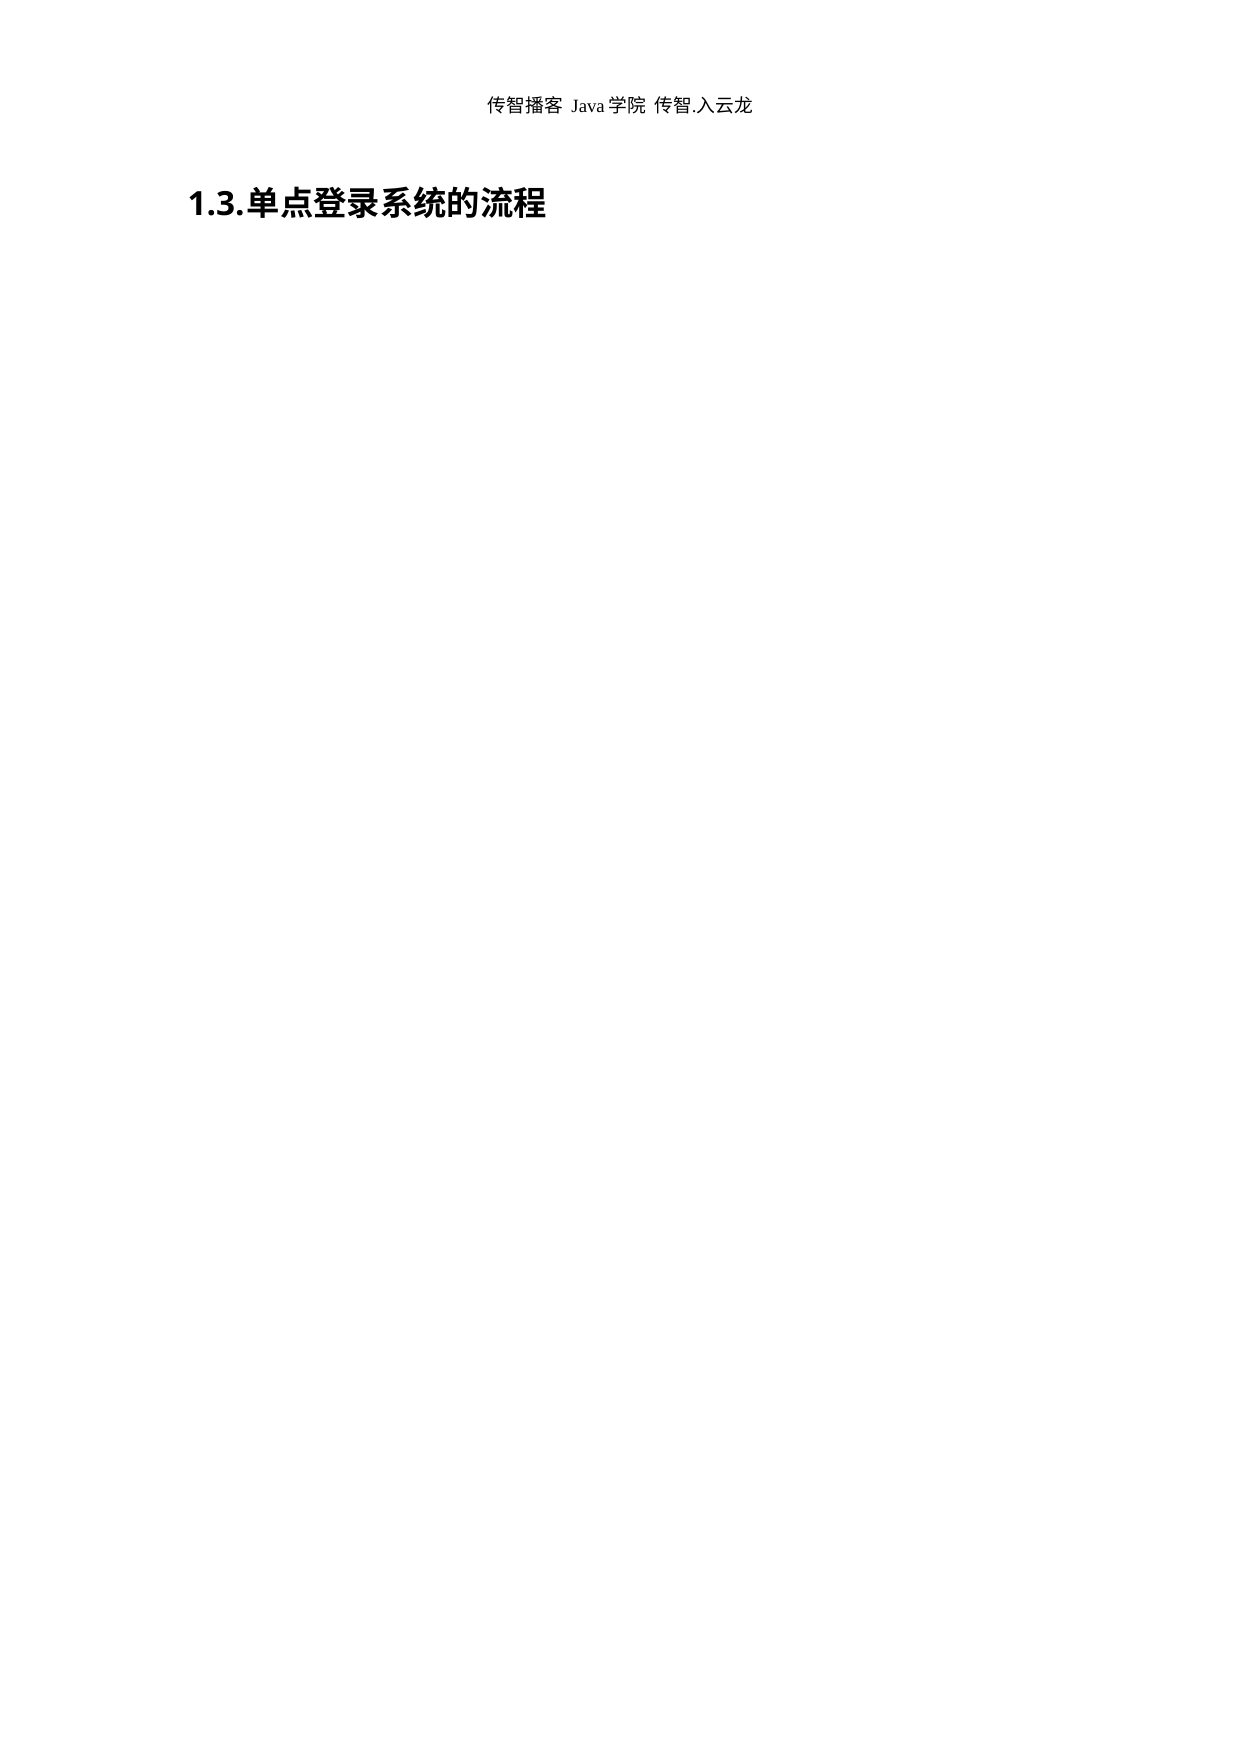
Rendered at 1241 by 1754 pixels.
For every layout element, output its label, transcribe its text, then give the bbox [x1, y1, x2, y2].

subtitle 单点登录系统的流程 [187, 168, 1053, 233]
